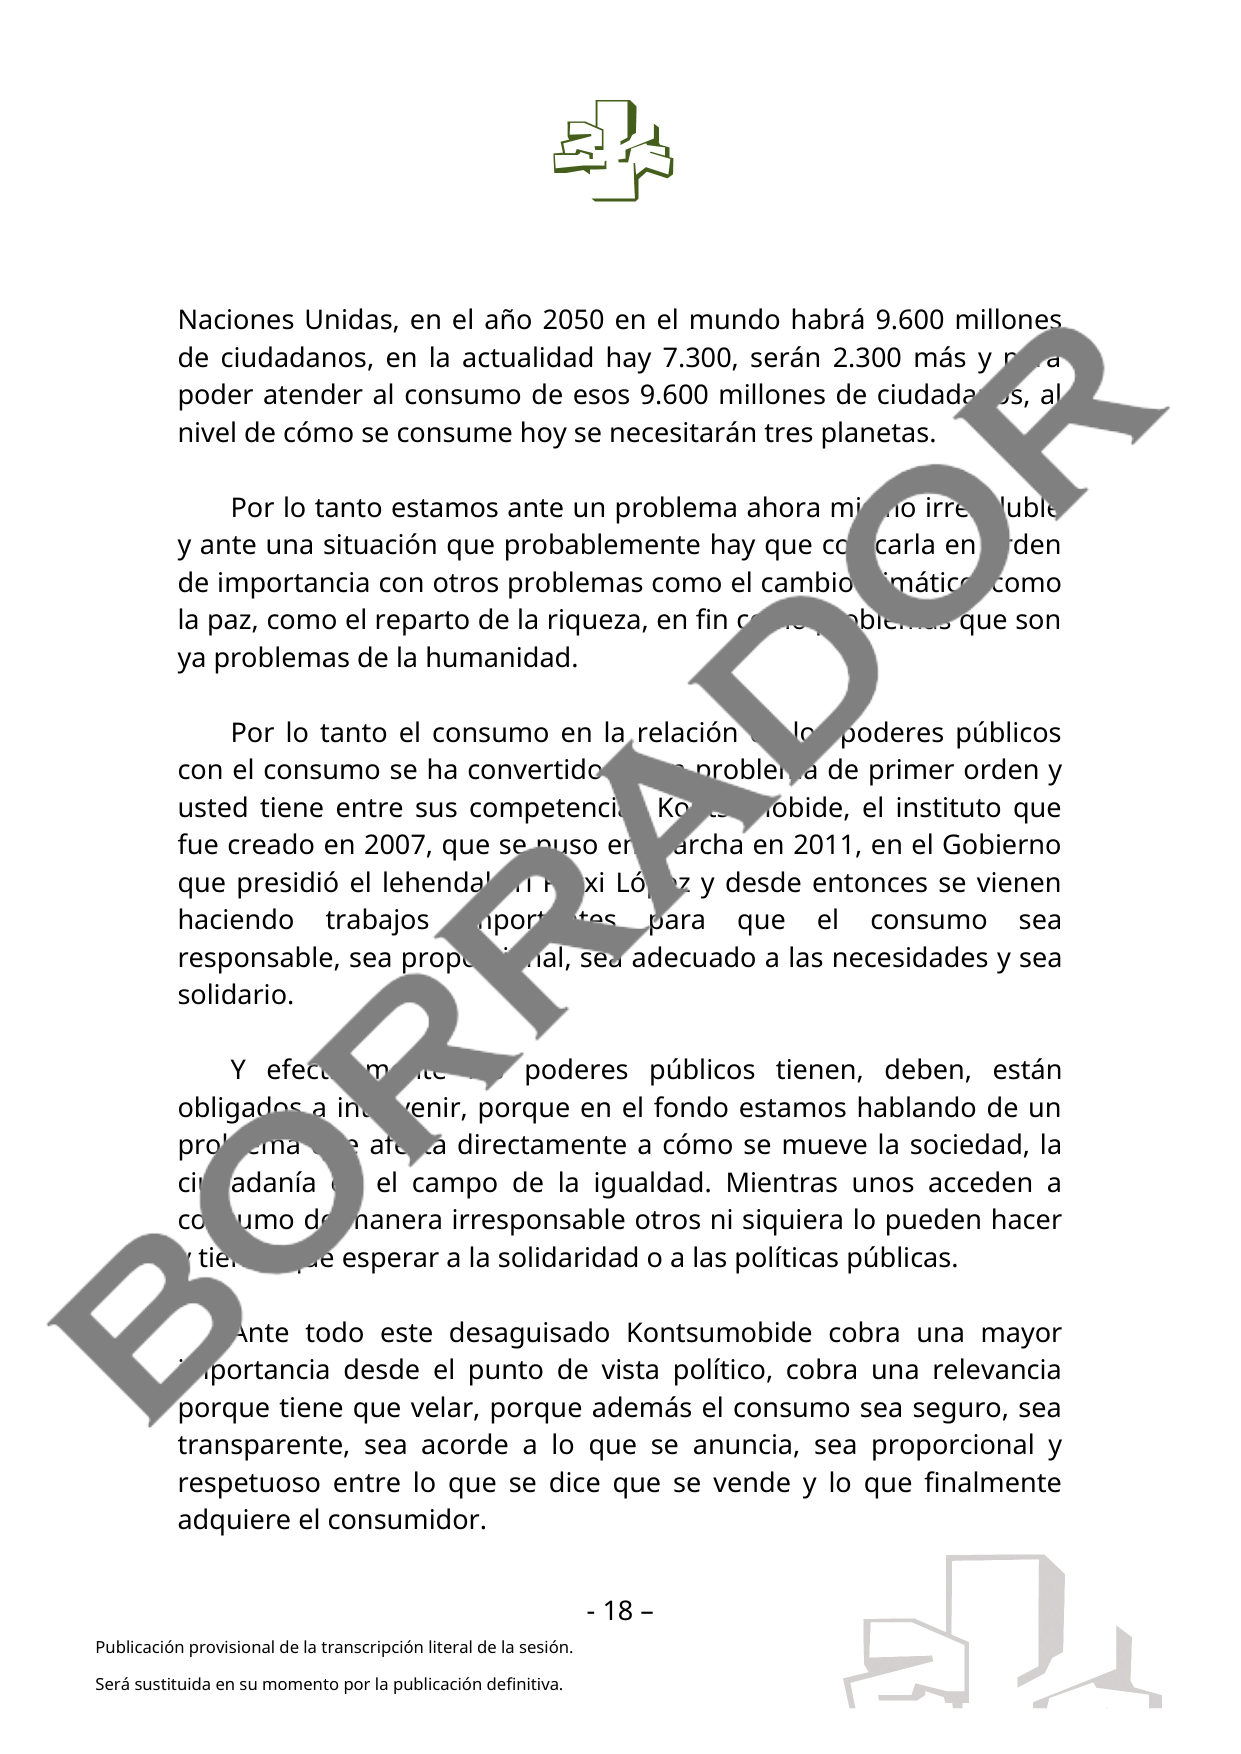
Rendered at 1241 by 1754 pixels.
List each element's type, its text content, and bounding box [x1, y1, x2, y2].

picture [797, 1491, 1169, 1710]
picture [524, 77, 702, 225]
text Por lo tanto estamos ante un problema ahora mismo irresoluble y ante una situación que probablemente hay que colocarla en orden de importancia con otros problemas como el cambio climático, como la paz, como el reparto de la riqueza, en fin como problemas que son ya problemas de la humanidad. [177, 487, 1063, 675]
text Ante todo este desaguisado Kontsumobide cobra una mayor importancia desde el punto de vista político, cobra una relevancia porque tiene que velar, porque además el consumo sea seguro, sea transparente, sea acorde a lo que se anuncia, sea proporcional y respetuoso entre lo que se dice que se vende y lo que finalmente adquiere el consumidor. [177, 1312, 1063, 1537]
text Y efectivamente los poderes públicos tienen, deben, están obligados a intervenir, porque en el fondo estamos hablando de un problema que afecta directamente a cómo se mueve la sociedad, la ciudadanía en el campo de la igualdad. Mientras unos acceden a consumo de manera irresponsable otros ni siquiera lo pueden hacer y tienen que esperar a la solidaridad o a las políticas públicas. [177, 1050, 1063, 1275]
text Por lo tanto el consumo en la relación de los poderes públicos con el consumo se ha convertido en un problema de primer orden y usted tiene entre sus competencias Kontsumobide, el instituto que fue creado en 2007, que se puso en marcha en 2011, en el Gobierno que presidió el lehendakari Patxi López y desde entonces se vienen haciendo trabajos importantes para que el consumo sea responsable, sea proporcional, sea adecuado a las necesidades y sea solidario. [177, 712, 1063, 1012]
